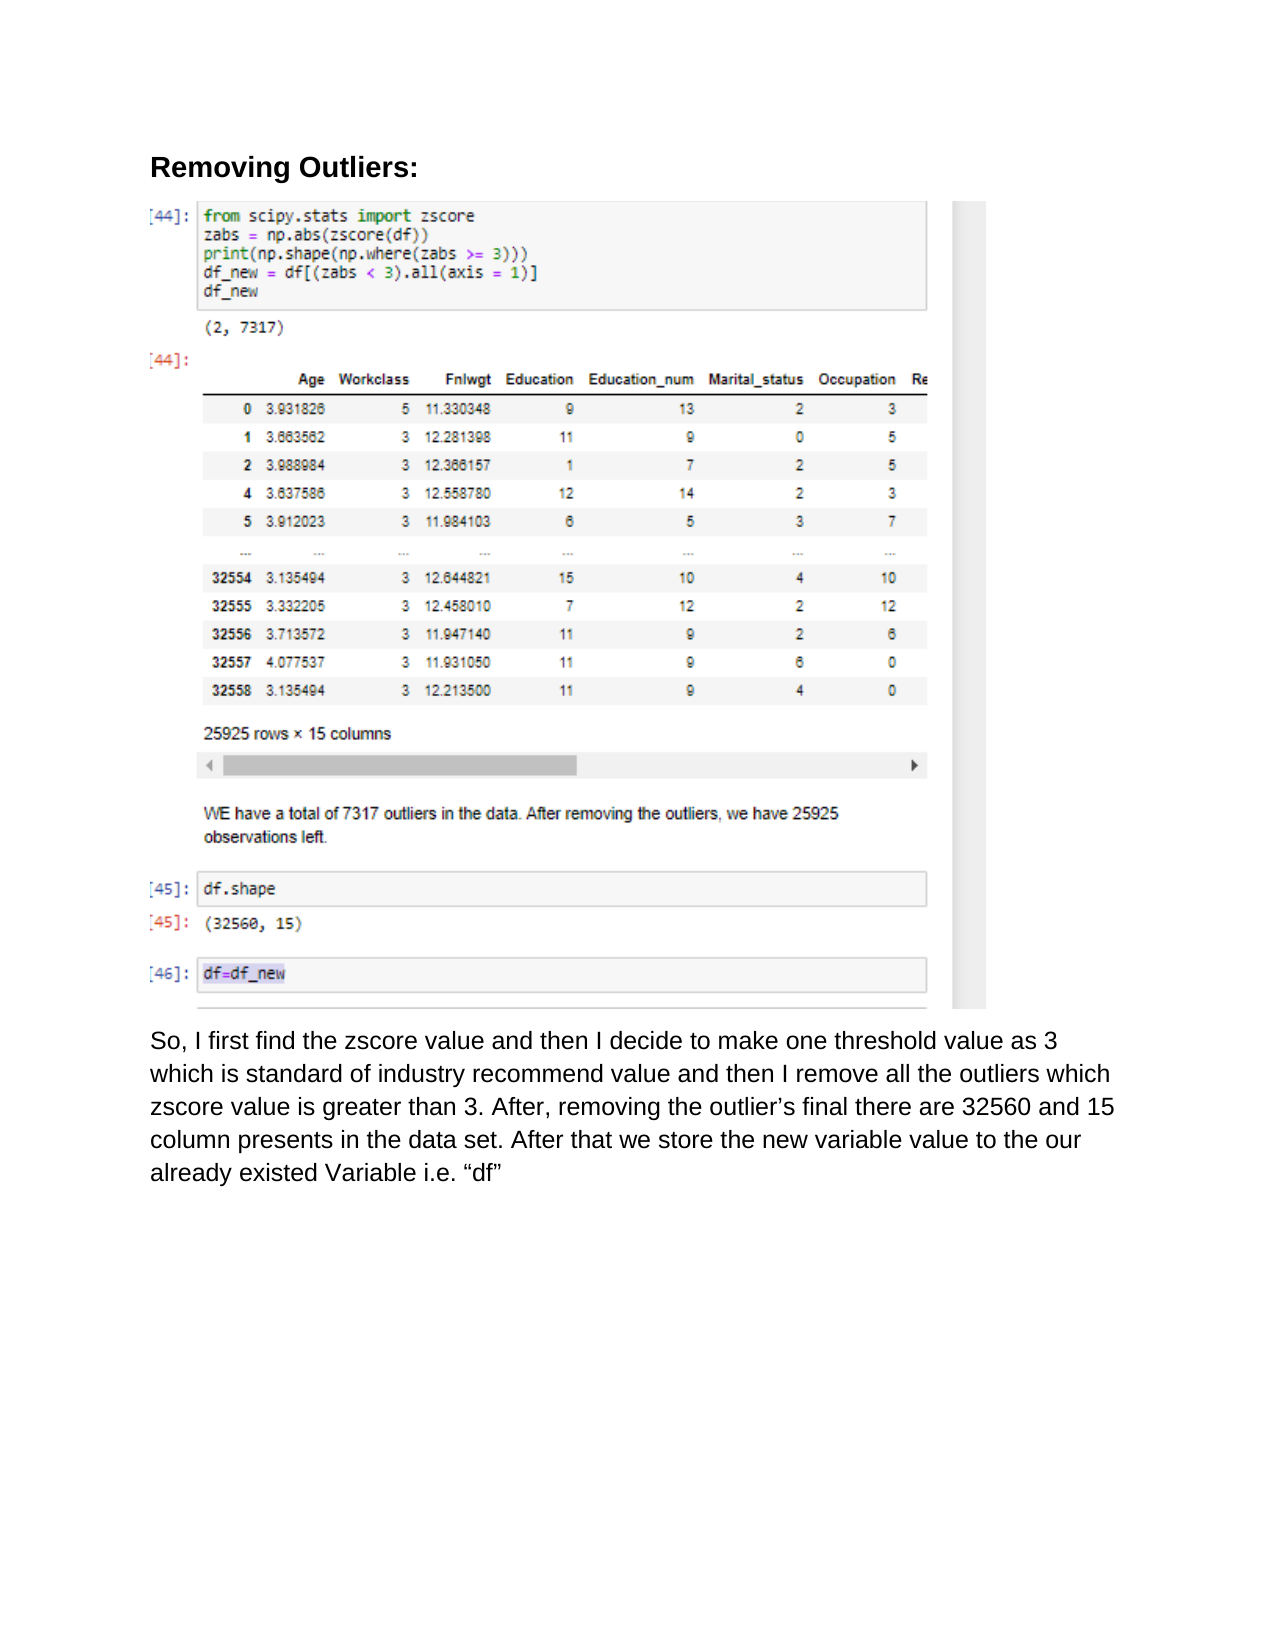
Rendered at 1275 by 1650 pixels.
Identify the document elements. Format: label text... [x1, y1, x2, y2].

picture [150, 201, 987, 1009]
text Removing Outliers: [150, 150, 1125, 183]
text So, I first find the zscore value and then I decide to make one threshold value as 3 which is standard of industry recommend value and then I remove all the outliers which zscore value is greater than 3. After, removing the outlier’s final there are 32560 and 15 column presents in the data set. After that we store the new variable value to the our already existed Variable i.e. “df” [150, 1026, 1125, 1186]
